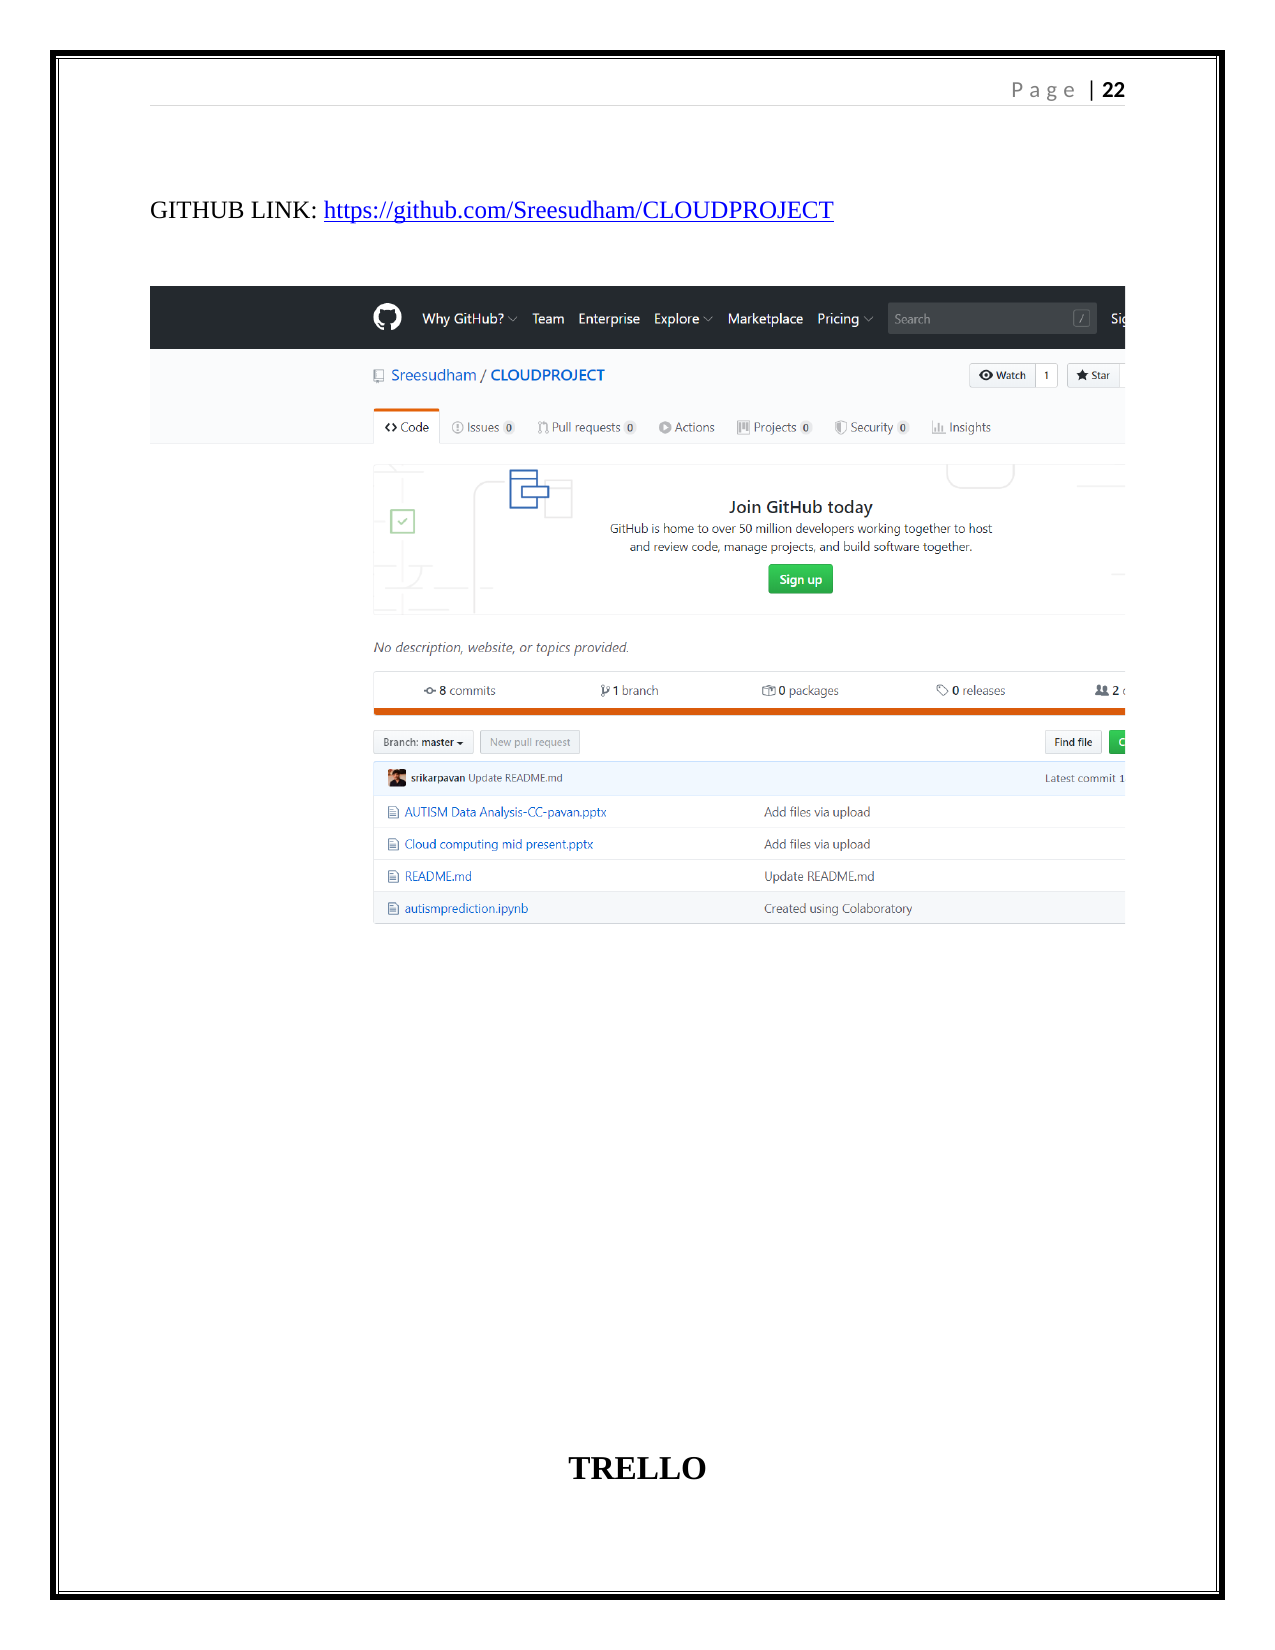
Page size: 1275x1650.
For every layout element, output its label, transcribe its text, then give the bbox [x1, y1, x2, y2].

picture [150, 286, 1125, 932]
text GITHUB LINK: https://github.com/Sreesudham/CLOUDPROJECT [150, 196, 1125, 224]
text TRELLO [150, 1449, 1125, 1487]
